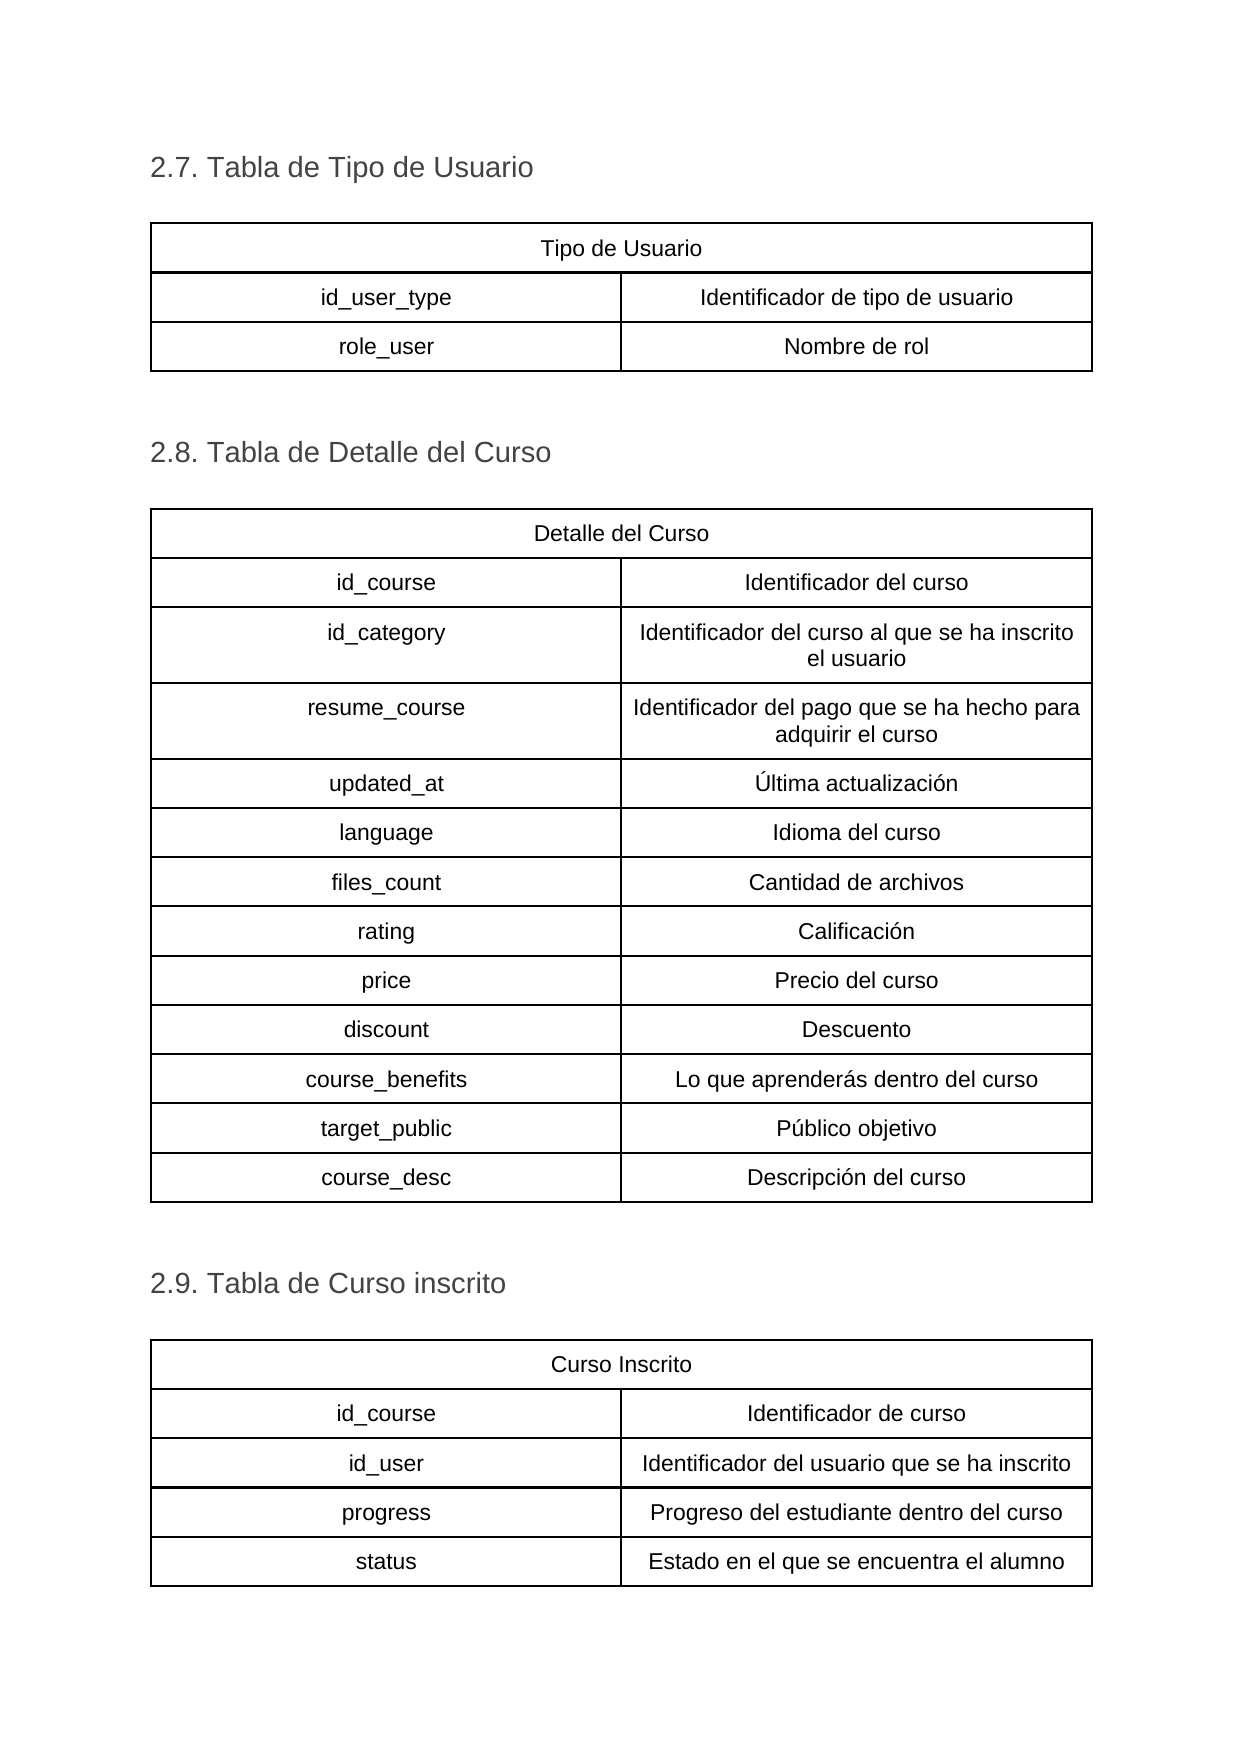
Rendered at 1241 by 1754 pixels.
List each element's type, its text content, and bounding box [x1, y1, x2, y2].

table_header Tipo de Usuario [152, 224, 1091, 271]
table_cell id_user_type [152, 274, 620, 321]
table_cell Cantidad de archivos [622, 858, 1091, 905]
table_cell files_count [152, 858, 620, 905]
table_cell id_category [152, 608, 620, 682]
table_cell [622, 1538, 1091, 1585]
subtitle 2.8. Tabla de Detalle del Curso [150, 436, 1090, 469]
table_cell Idioma del curso [622, 809, 1091, 856]
table_cell discount [152, 1006, 620, 1053]
table_cell id_course [152, 559, 620, 606]
table_cell rating [152, 907, 620, 954]
table_cell Calificación [622, 907, 1091, 954]
table_cell Identificador de curso [622, 1390, 1091, 1437]
table_header Curso Inscrito [152, 1341, 1091, 1388]
table_cell Descuento [622, 1006, 1091, 1053]
table_cell updated_at [152, 760, 620, 807]
table_cell Nombre de rol [622, 323, 1091, 370]
table_cell Identificador del pago que se ha hecho para adquirir el curso [622, 684, 1091, 757]
table_cell Última actualización [622, 760, 1091, 807]
table_cell resume_course [152, 684, 620, 757]
subtitle 2.7. Tabla de Tipo de Usuario [150, 150, 1090, 183]
table_cell course_benefits [152, 1055, 620, 1102]
table_cell language [152, 809, 620, 856]
table_cell Precio del curso [622, 957, 1091, 1004]
table_cell Identificador del curso al que se ha inscrito el usuario [622, 608, 1091, 682]
table_cell role_user [152, 323, 620, 370]
table_cell course_desc [152, 1154, 620, 1201]
table_cell status [152, 1538, 620, 1585]
table_cell Identificador de tipo de usuario [622, 274, 1091, 321]
table_cell id_course [152, 1390, 620, 1437]
table_cell id_user [152, 1439, 620, 1486]
table_cell Descripción del curso [622, 1154, 1091, 1201]
table_cell progress [152, 1489, 620, 1536]
table_cell price [152, 957, 620, 1004]
table_cell Progreso del estudiante dentro del curso [622, 1489, 1091, 1536]
table_cell Público objetivo [622, 1104, 1091, 1152]
table_cell Identificador del curso [622, 559, 1091, 606]
table_cell target_public [152, 1104, 620, 1152]
subtitle 2.9. Tabla de Curso inscrito [150, 1266, 1090, 1300]
table_cell Lo que aprenderás dentro del curso [622, 1055, 1091, 1102]
table_header Detalle del Curso [152, 510, 1091, 557]
table_cell Identificador del usuario que se ha inscrito [622, 1439, 1091, 1486]
